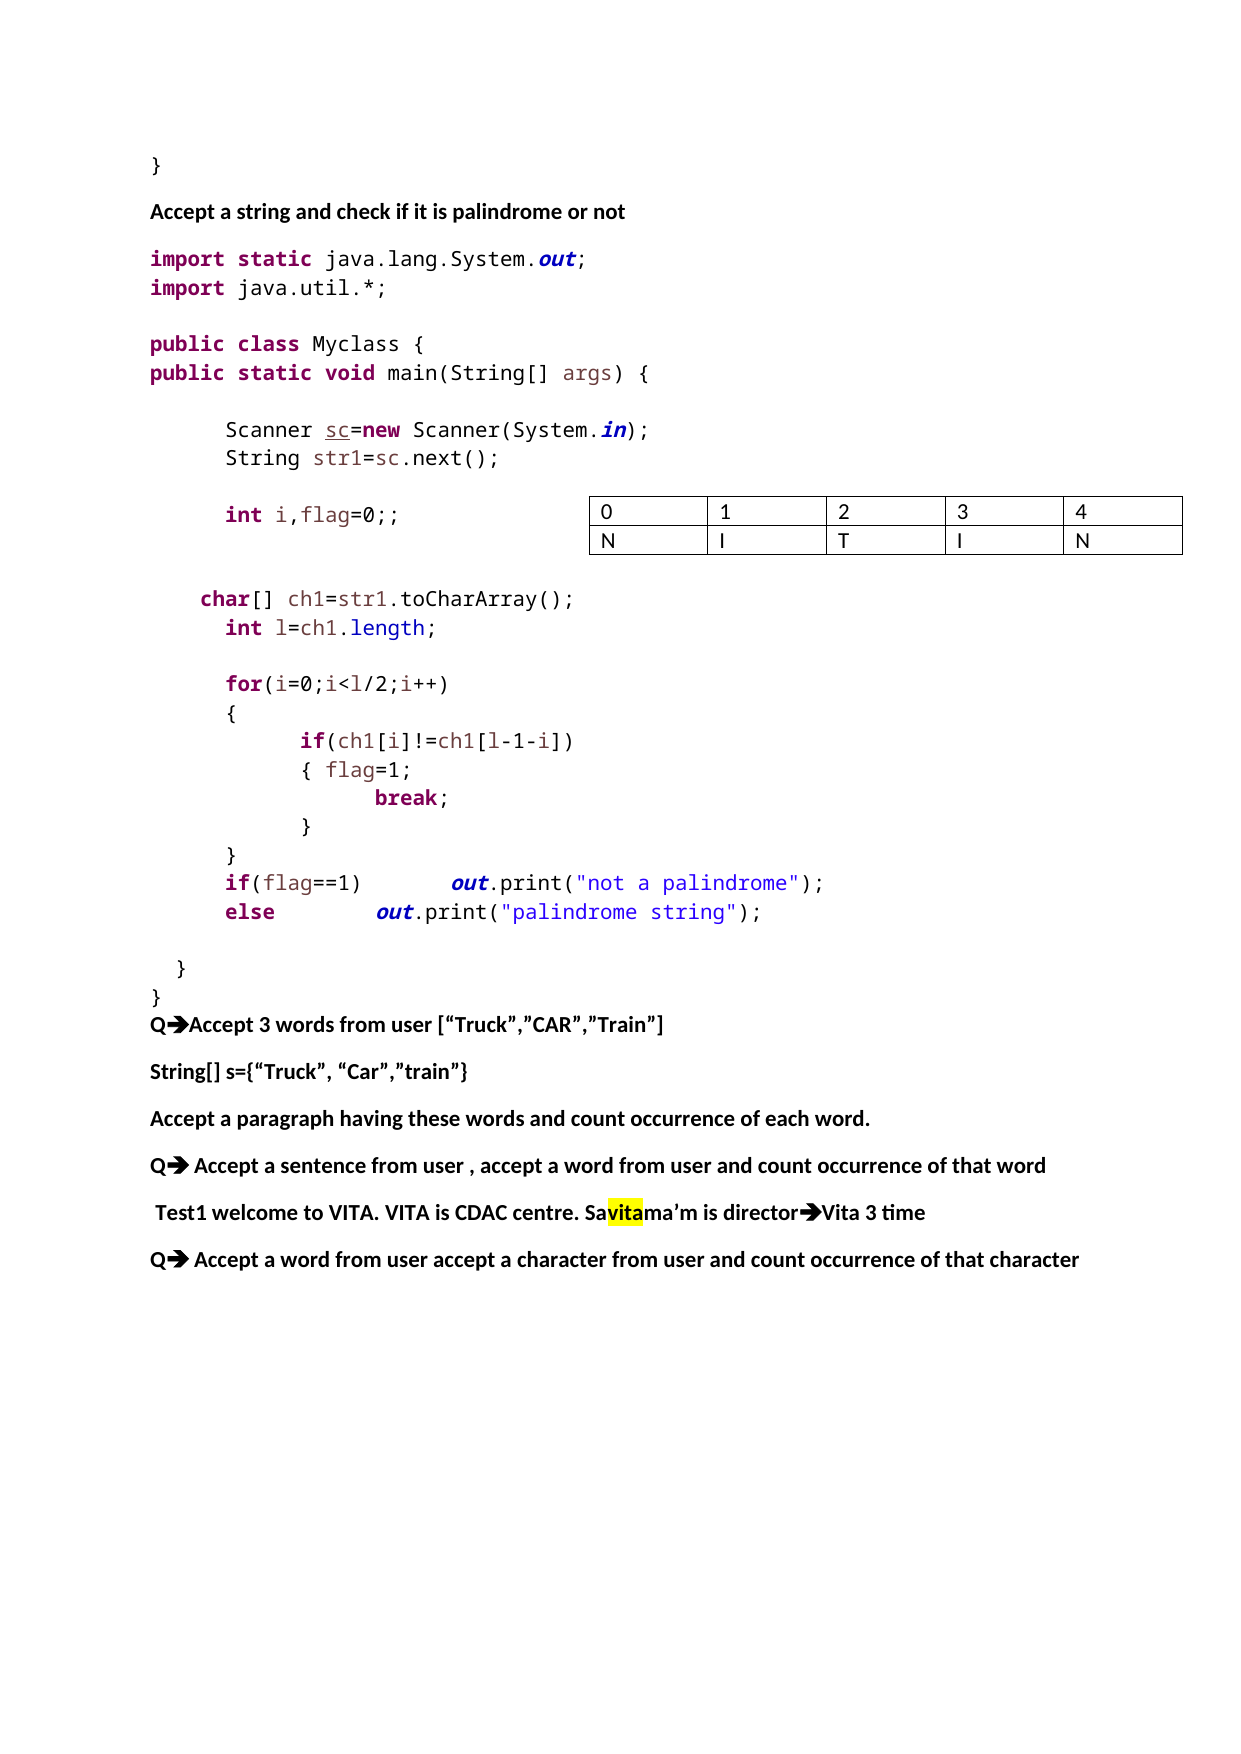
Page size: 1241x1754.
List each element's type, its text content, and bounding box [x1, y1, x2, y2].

text if(flag==1) out.print("not a palindrome"); [150, 868, 1090, 897]
text Q Accept a sentence from user , accept a word from user and count occurrence of that word [150, 1151, 1090, 1179]
table_cell N [590, 526, 707, 554]
text public static void main(String[] args) { [150, 358, 1090, 386]
table_cell N [1064, 526, 1182, 554]
text char[] ch1=str1.toCharArray(); [150, 584, 1090, 613]
table_header 0 [590, 497, 707, 525]
table_header 2 [827, 497, 945, 525]
text String[] s={“Truck”, “Car”,”train”} [150, 1057, 1090, 1085]
text Accept a string and check if it is palindrome or not [150, 197, 1090, 225]
text Accept a paragraph having these words and count occurrence of each word. [150, 1104, 1090, 1132]
text } [150, 982, 1090, 1010]
text public class Myclass { [150, 329, 1090, 358]
table_cell I [946, 526, 1063, 554]
table_header 3 [946, 497, 1063, 525]
text { [150, 698, 1090, 726]
text } [150, 812, 1090, 840]
text { flag=1; [150, 755, 1090, 783]
text } [150, 150, 1090, 178]
text Test1 welcome to VITA. VITA is CDAC centre. Savitama’m is directorVita 3 time [150, 1198, 608, 1226]
text Scanner sc=new Scanner(System.in); [150, 415, 1090, 443]
table_cell I [708, 526, 826, 554]
text } [150, 840, 1090, 868]
text else out.print("palindrome string"); [150, 897, 1090, 925]
table_header 1 [708, 497, 826, 525]
text import static java.lang.System.out; [150, 244, 1090, 273]
text } [150, 953, 1090, 982]
table_header 4 [1064, 497, 1182, 525]
text for(i=0;i<l/2;i++) [150, 669, 1090, 698]
text Test1 welcome to VITA. VITA is CDAC centre. Savitama’m is directorVita 3 time [643, 1198, 1090, 1226]
text Q Accept a word from user accept a character from user and count occurrence of that character [150, 1245, 1090, 1273]
text QAccept 3 words from user [“Truck”,”CAR”,”Train”] [150, 1010, 1090, 1038]
table_cell T [827, 526, 945, 554]
text import java.util.*; [150, 273, 1090, 301]
text int l=ch1.length; [150, 613, 1090, 641]
text break; [150, 783, 1090, 812]
text String str1=sc.next(); [150, 443, 1090, 472]
text if(ch1[i]!=ch1[l-1-i]) [150, 726, 1090, 755]
text int i,flag=0;; [150, 500, 589, 528]
